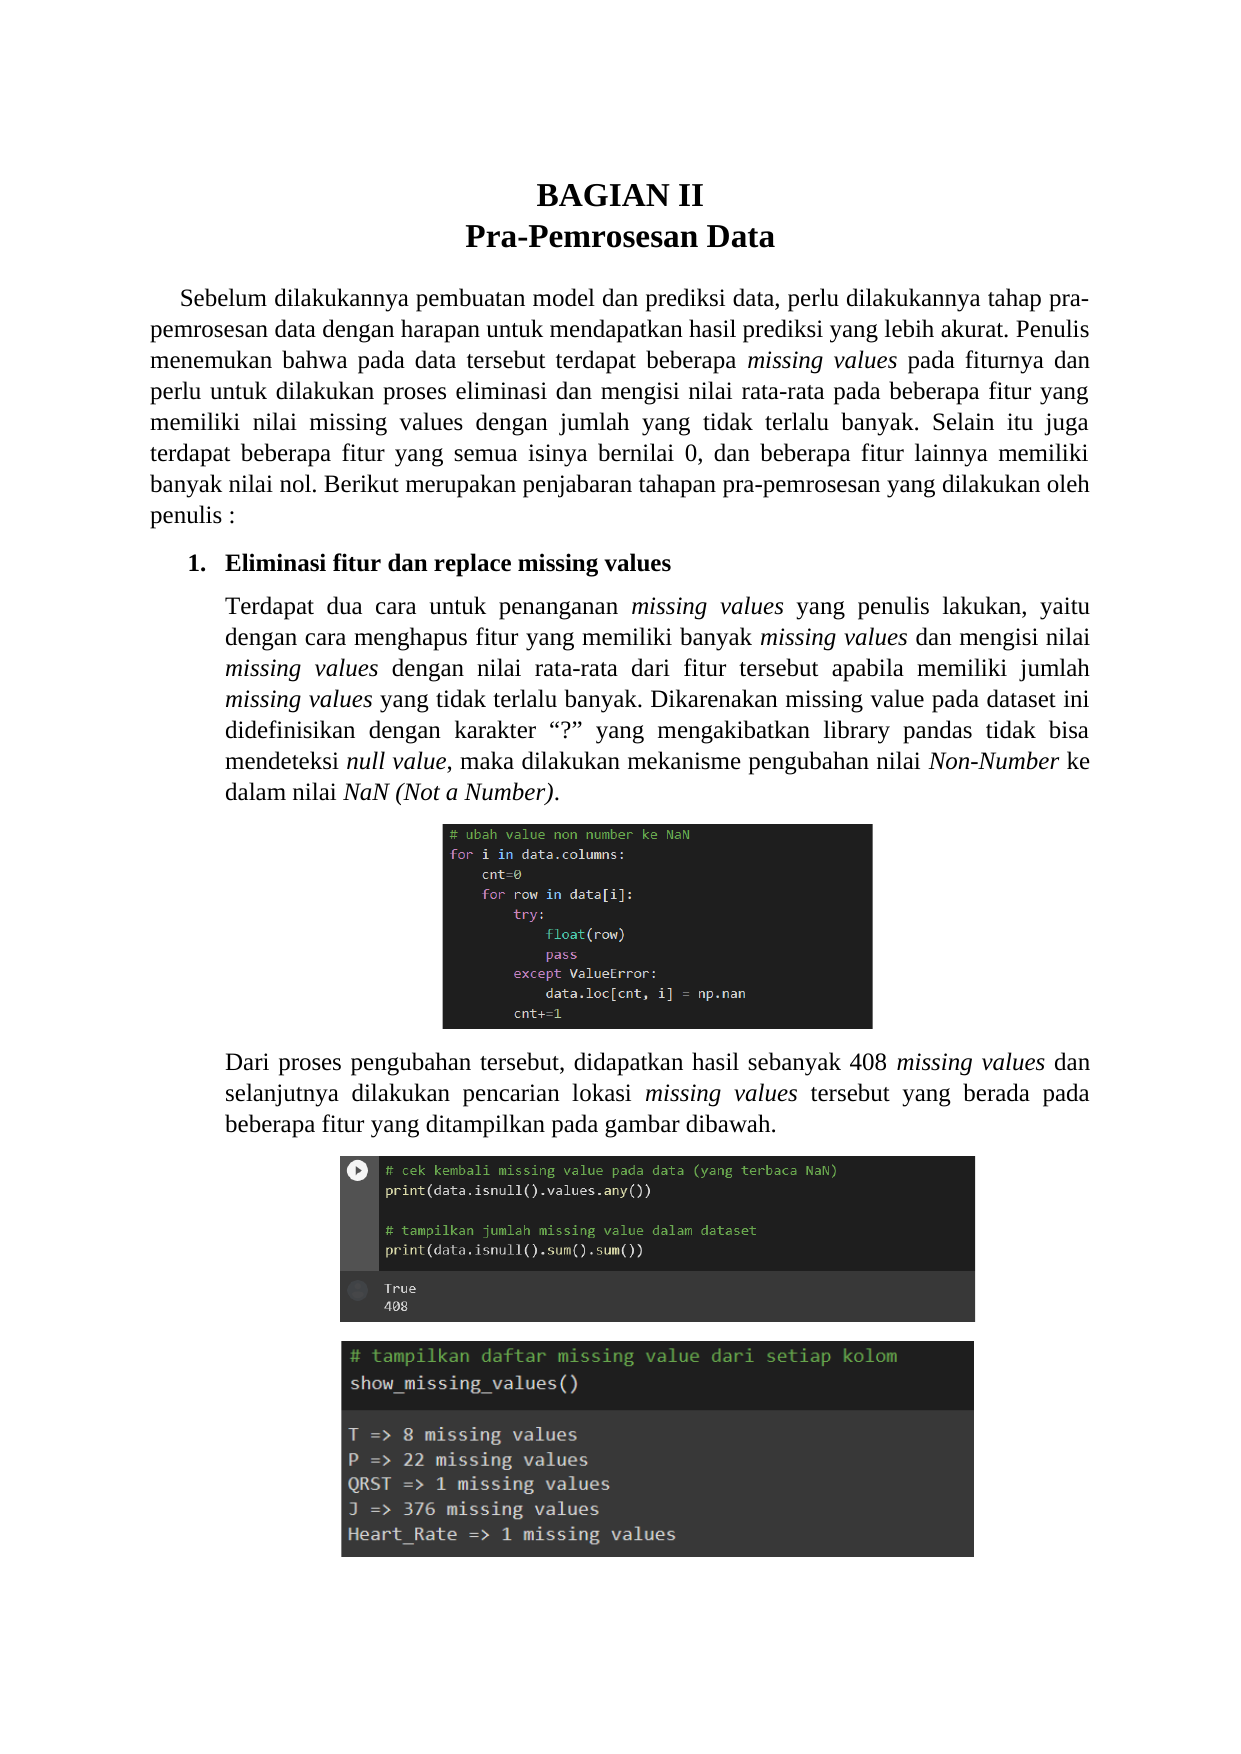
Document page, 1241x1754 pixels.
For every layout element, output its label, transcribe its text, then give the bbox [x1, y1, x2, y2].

subtitle BAGIAN II Pra-Pemrosesan Data [150, 175, 1090, 255]
picture [341, 1341, 974, 1557]
text Sebelum dilakukannya pembuatan model dan prediksi data, perlu dilakukannya tahap pra-pemrosesan data dengan harapan untuk mendapatkan hasil prediksi yang lebih akurat. Penulis menemukan bahwa pada data tersebut terdapat beberapa missing values pada fiturnya dan perlu untuk dilakukan proses eliminasi dan mengisi nilai rata-rata pada beberapa fitur yang memiliki nilai missing values dengan jumlah yang tidak terlalu banyak. Selain itu juga terdapat beberapa fitur yang semua isinya bernilai 0, dan beberapa fitur lainnya memiliki banyak nilai nol. Berikut merupakan penjabaran tahapan pra-pemrosesan yang dilakukan oleh penulis : [150, 283, 1090, 529]
text Terdapat dua cara untuk penanganan missing values yang penulis lakukan, yaitu dengan cara menghapus fitur yang memiliki banyak missing values dan mengisi nilai missing values dengan nilai rata-rata dari fitur tersebut apabila memiliki jumlah missing values yang tidak terlalu banyak. Dikarenakan missing value pada dataset ini didefinisikan dengan karakter “?” yang mengakibatkan library pandas tidak bisa mendeteksi null value, maka dilakukan mekanisme pengubahan nilai Non-Number ke dalam nilai NaN (Not a Number). [225, 591, 1090, 806]
text Dari proses pengubahan tersebut, didapatkan hasil sebanyak 408 missing values dan selanjutnya dilakukan pencarian lokasi missing values tersebut yang berada pada beberapa fitur yang ditampilkan pada gambar dibawah. [225, 1047, 1090, 1138]
subtitle Eliminasi fitur dan replace missing values [187, 548, 1090, 576]
picture [442, 824, 873, 1029]
picture [340, 1156, 976, 1322]
